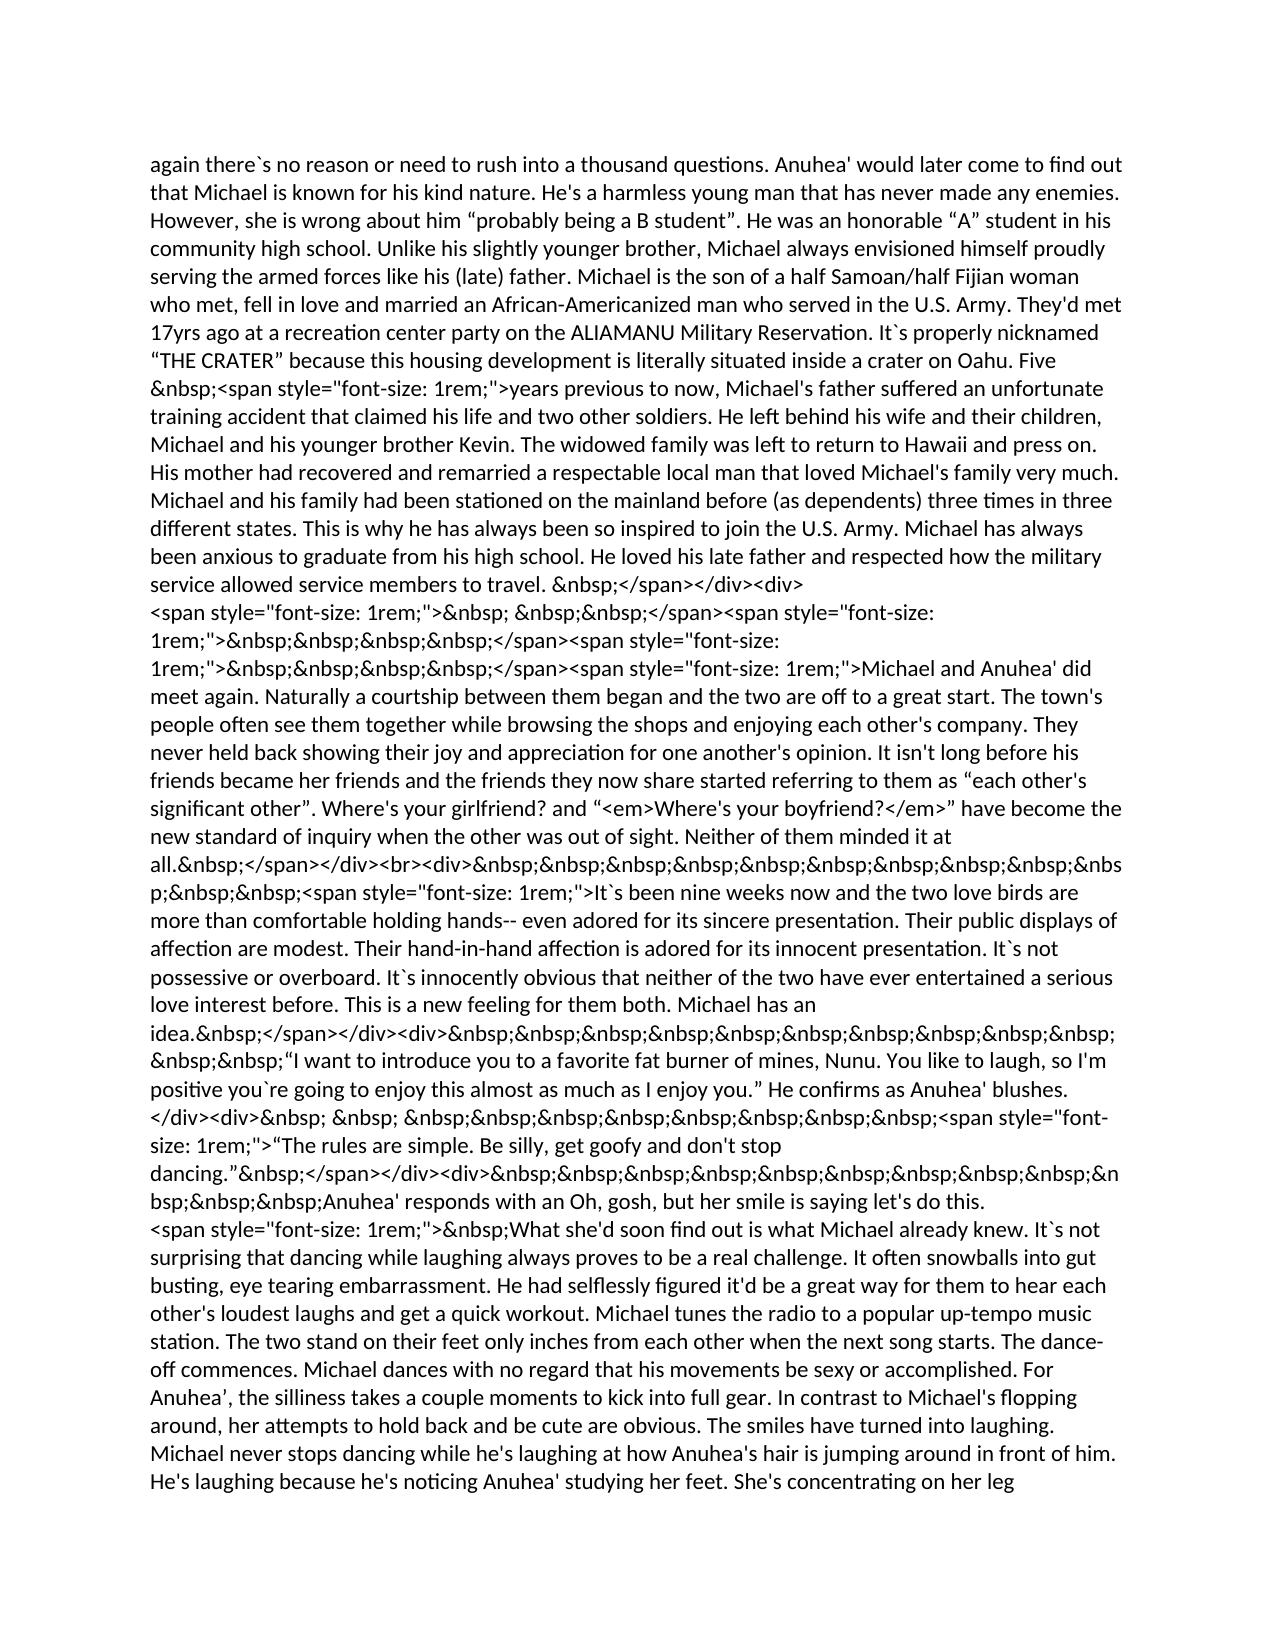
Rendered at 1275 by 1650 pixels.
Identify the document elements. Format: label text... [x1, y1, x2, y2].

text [150, 150, 1125, 374]
text </div><div>&nbsp; &nbsp; &nbsp;&nbsp;&nbsp;&nbsp;&nbsp;&nbsp;&nbsp;&nbsp;<span style="font-size: 1rem;">“The rules are simple. Be silly, get goofy and don't stop dancing.”&nbsp;</span></div><div>&nbsp;&nbsp;&nbsp;&nbsp;&nbsp;&nbsp;&nbsp;&nbsp;&nbsp;&nbsp;&nbsp;&nbsp;Anuhea' responds with an Oh, gosh, but her smile is saying let's do this. [150, 1103, 1125, 1215]
text <span style="font-size: 1rem;">&nbsp; &nbsp;&nbsp;</span><span style="font-size: 1rem;">&nbsp;&nbsp;&nbsp;&nbsp;</span><span style="font-size: 1rem;">&nbsp;&nbsp;&nbsp;&nbsp;</span><span style="font-size: 1rem;">Michael and Anuhea' did meet again. Naturally a courtship between them began and the two are off to a great start. The town's people often see them together while browsing the shops and enjoying each other's company. They never held back showing their joy and appreciation for one another's opinion. It isn't long before his friends became her friends and the friends they now share started referring to them as “each other's significant other”. Where's your girlfriend? and “<em>Where's your boyfriend?</em>” have become the new standard of inquiry when the other was out of sight. Neither of them minded it at all.&nbsp;</span></div><br><div>&nbsp;&nbsp;&nbsp;&nbsp;&nbsp;&nbsp;&nbsp;&nbsp;&nbsp;&nbsp;&nbsp;&nbsp;<span style="font-size: 1rem;">It`s been nine weeks now and the two love birds are more than comfortable holding hands-- even adored for its sincere presentation. Their public displays of affection are modest. Their hand-in-hand affection is adored for its innocent presentation. It`s not possessive or overboard. It`s innocently obvious that neither of the two have ever entertained a serious love interest before. This is a new feeling for them both. Michael has an idea.&nbsp;</span></div><div>&nbsp;&nbsp;&nbsp;&nbsp;&nbsp;&nbsp;&nbsp;&nbsp;&nbsp;&nbsp;&nbsp;&nbsp;“I want to introduce you to a favorite fat burner of mines, Nunu. You like to laugh, so I'm positive you`re going to enjoy this almost as much as I enjoy you.” He confirms as Anuhea' blushes. [150, 598, 1125, 1103]
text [150, 1215, 1125, 1495]
text &nbsp;<span style="font-size: 1rem;">years previous to now, Michael's father suffered an unfortunate training accident that claimed his life and two other soldiers. He left behind his wife and their children, Michael and his younger brother Kevin. The widowed family was left to return to Hawaii and press on. His mother had recovered and remarried a respectable local man that loved Michael's family very much. Michael and his family had been stationed on the mainland before (as dependents) three times in three different states. This is why he has always been so inspired to join the U.S. Army. Michael has always been anxious to graduate from his high school. He loved his late father and respected how the military service allowed service members to travel. &nbsp;</span></div><div> [150, 374, 1125, 598]
